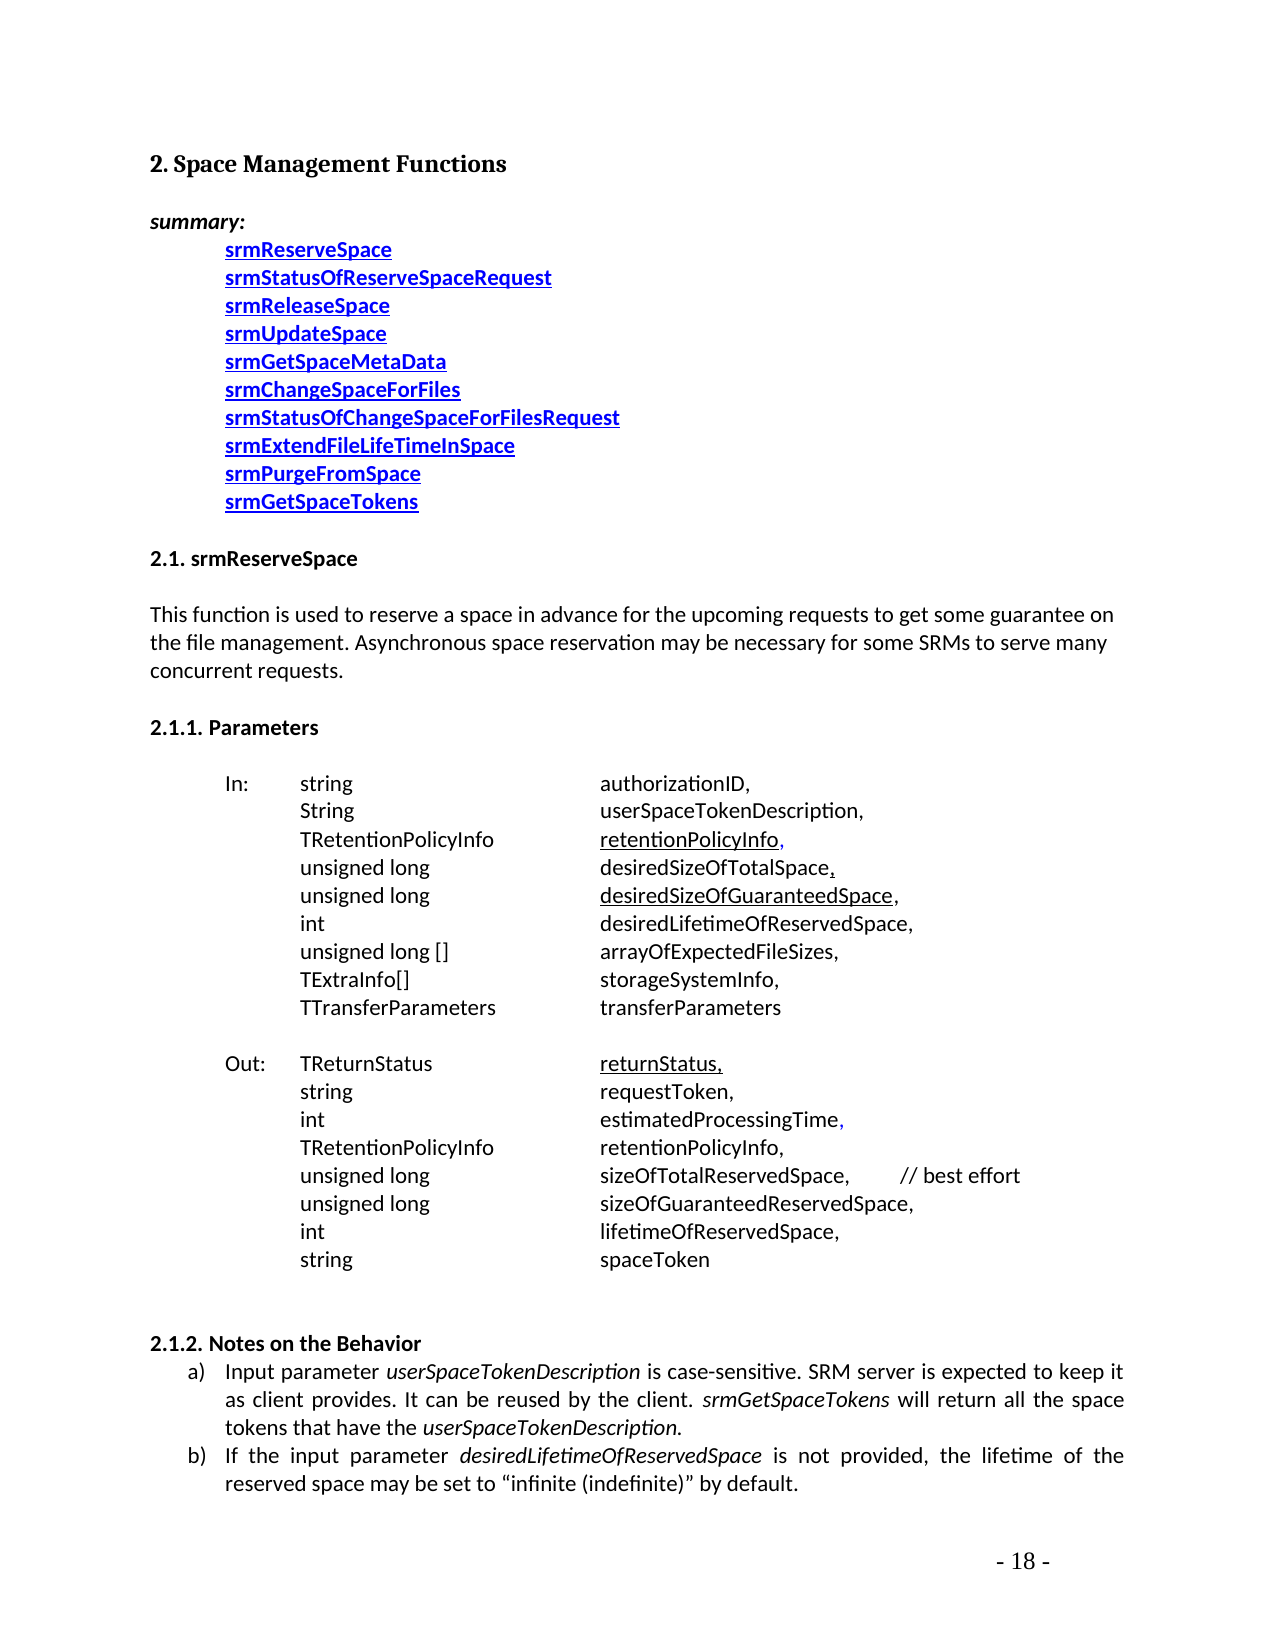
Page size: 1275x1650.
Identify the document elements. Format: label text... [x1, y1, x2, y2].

list Space Management Functions [150, 150, 1125, 179]
text unsigned long desiredSizeOfGuaranteedSpace, [225, 881, 1125, 909]
text unsigned long desiredSizeOfTotalSpace, [225, 853, 1125, 881]
text This function is used to reserve a space in advance for the upcoming requests to get some guarantee on the file management. Asynchronous space reservation may be necessary for some SRMs to serve many concurrent requests. [150, 601, 1125, 684]
text summary: [150, 207, 1125, 235]
text srmPurgeFromSpace [150, 459, 1125, 487]
text srmExtendFileLifeTimeInSpace [150, 431, 1125, 459]
text srmChangeSpaceForFiles [150, 375, 1125, 403]
list If the input parameter desiredLifetimeOfReservedSpace is not provided, the lifetime of the reserved space may be set to “infinite (indefinite)” by default. [187, 1441, 1125, 1497]
text String userSpaceTokenDescription, [225, 797, 1125, 825]
text TTransferParameters transferParameters [225, 993, 1125, 1021]
text int lifetimeOfReservedSpace, [300, 1217, 1125, 1245]
text srmStatusOfChangeSpaceForFilesRequest [150, 403, 1125, 431]
text TRetentionPolicyInfo retentionPolicyInfo, [150, 1133, 1125, 1161]
text int estimatedProcessingTime, [150, 1105, 1125, 1133]
text srmGetSpaceTokens [150, 487, 1125, 515]
text string requestToken, [225, 1077, 1125, 1105]
text int desiredLifetimeOfReservedSpace, [225, 909, 1125, 937]
text unsigned long sizeOfGuaranteedReservedSpace, [225, 1189, 1125, 1217]
text Out: TReturnStatus returnStatus, [150, 1049, 1125, 1077]
text TRetentionPolicyInfo retentionPolicyInfo, [150, 825, 1125, 853]
text TExtraInfo[] storageSystemInfo, [225, 965, 1125, 993]
text unsigned long sizeOfTotalReservedSpace, // best effort [225, 1161, 1125, 1189]
text In: string authorizationID, [150, 769, 1125, 797]
text srmReleaseSpace [150, 291, 1125, 319]
list srmReserveSpace [150, 544, 1125, 572]
list Parameters [150, 713, 1125, 741]
text srmReserveSpace [150, 235, 1125, 263]
text srmStatusOfReserveSpaceRequest [150, 263, 1125, 291]
text srmUpdateSpace [150, 319, 1125, 347]
list Notes on the Behavior [150, 1329, 1125, 1357]
list Input parameter userSpaceTokenDescription is case-sensitive. SRM server is expected to keep it as client provides. It can be reused by the client. srmGetSpaceTokens will return all the space tokens that have the userSpaceTokenDescription. [187, 1357, 1125, 1441]
text srmGetSpaceMetaData [150, 347, 1125, 375]
text unsigned long [] arrayOfExpectedFileSizes, [225, 937, 1125, 965]
text string spaceToken [300, 1245, 1125, 1273]
